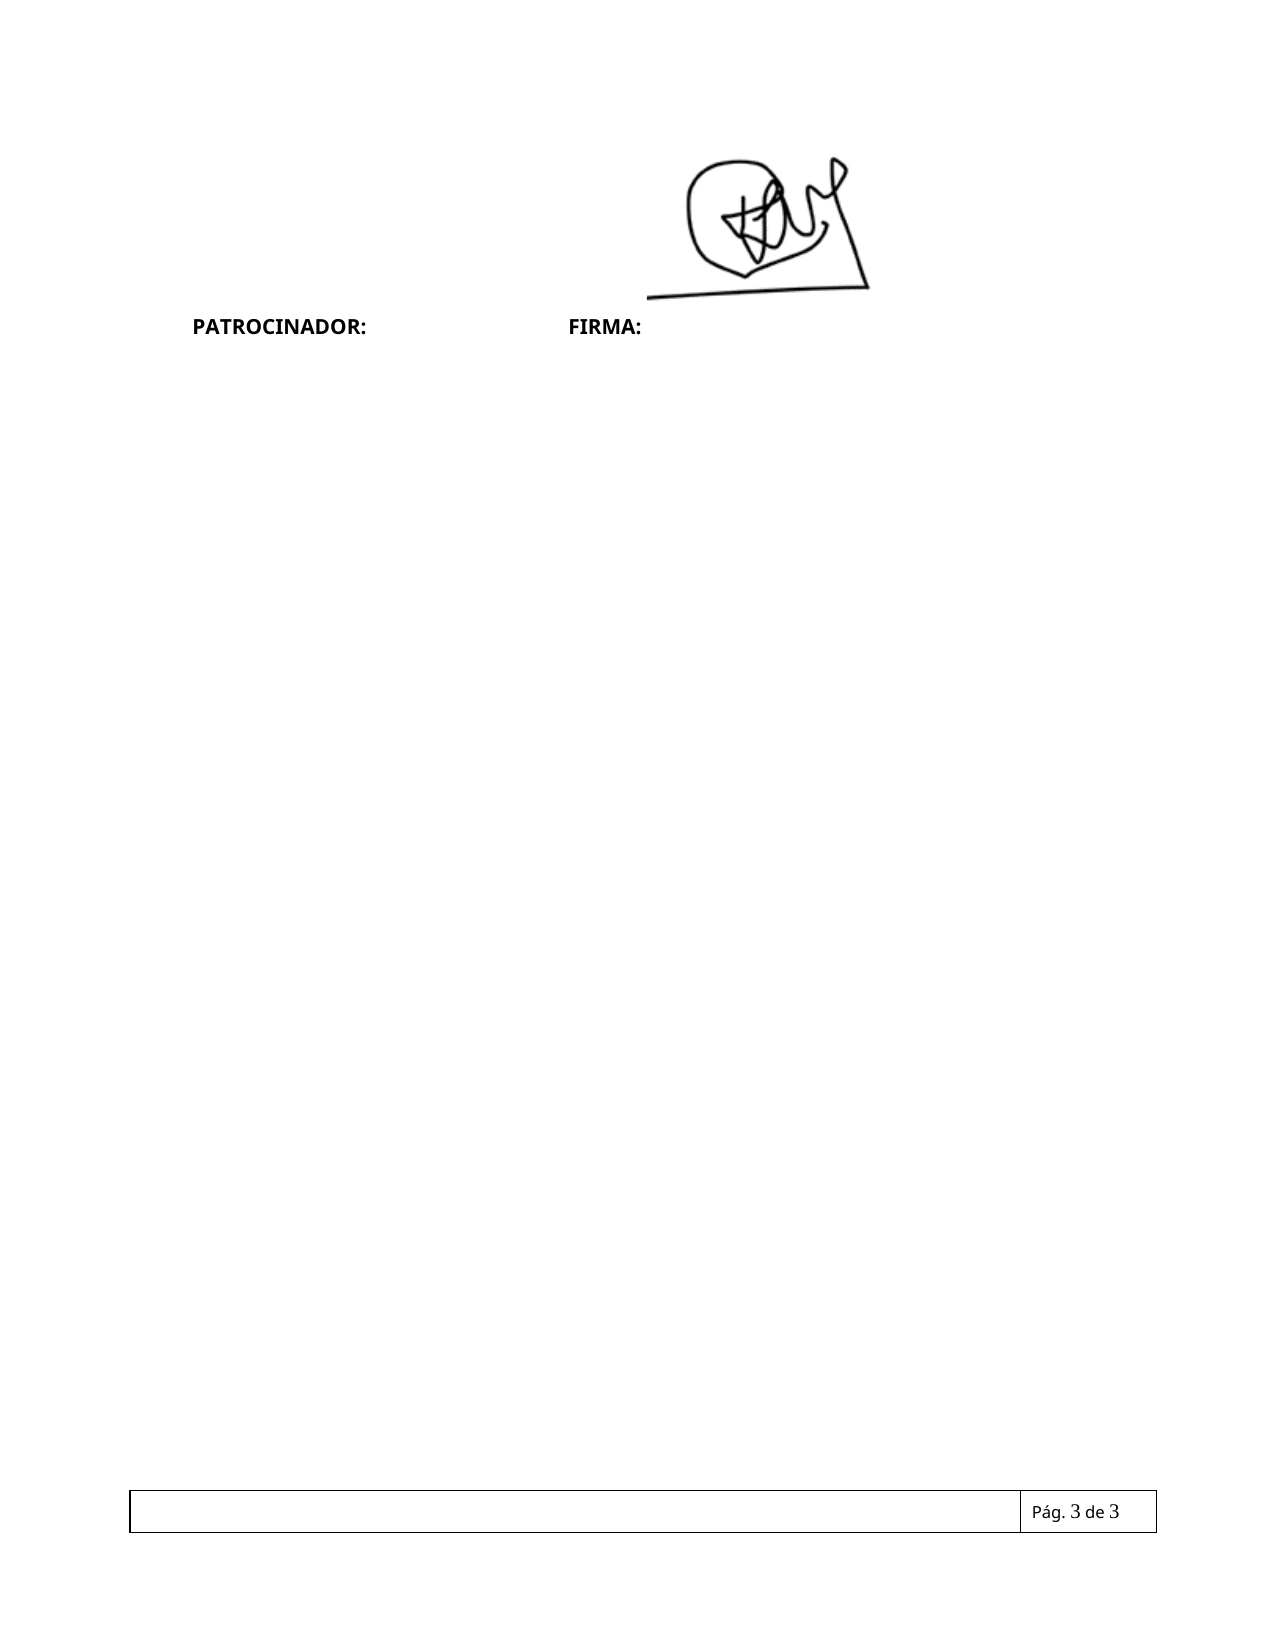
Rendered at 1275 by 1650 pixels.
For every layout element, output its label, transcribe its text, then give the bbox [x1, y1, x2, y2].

picture [646, 117, 916, 335]
